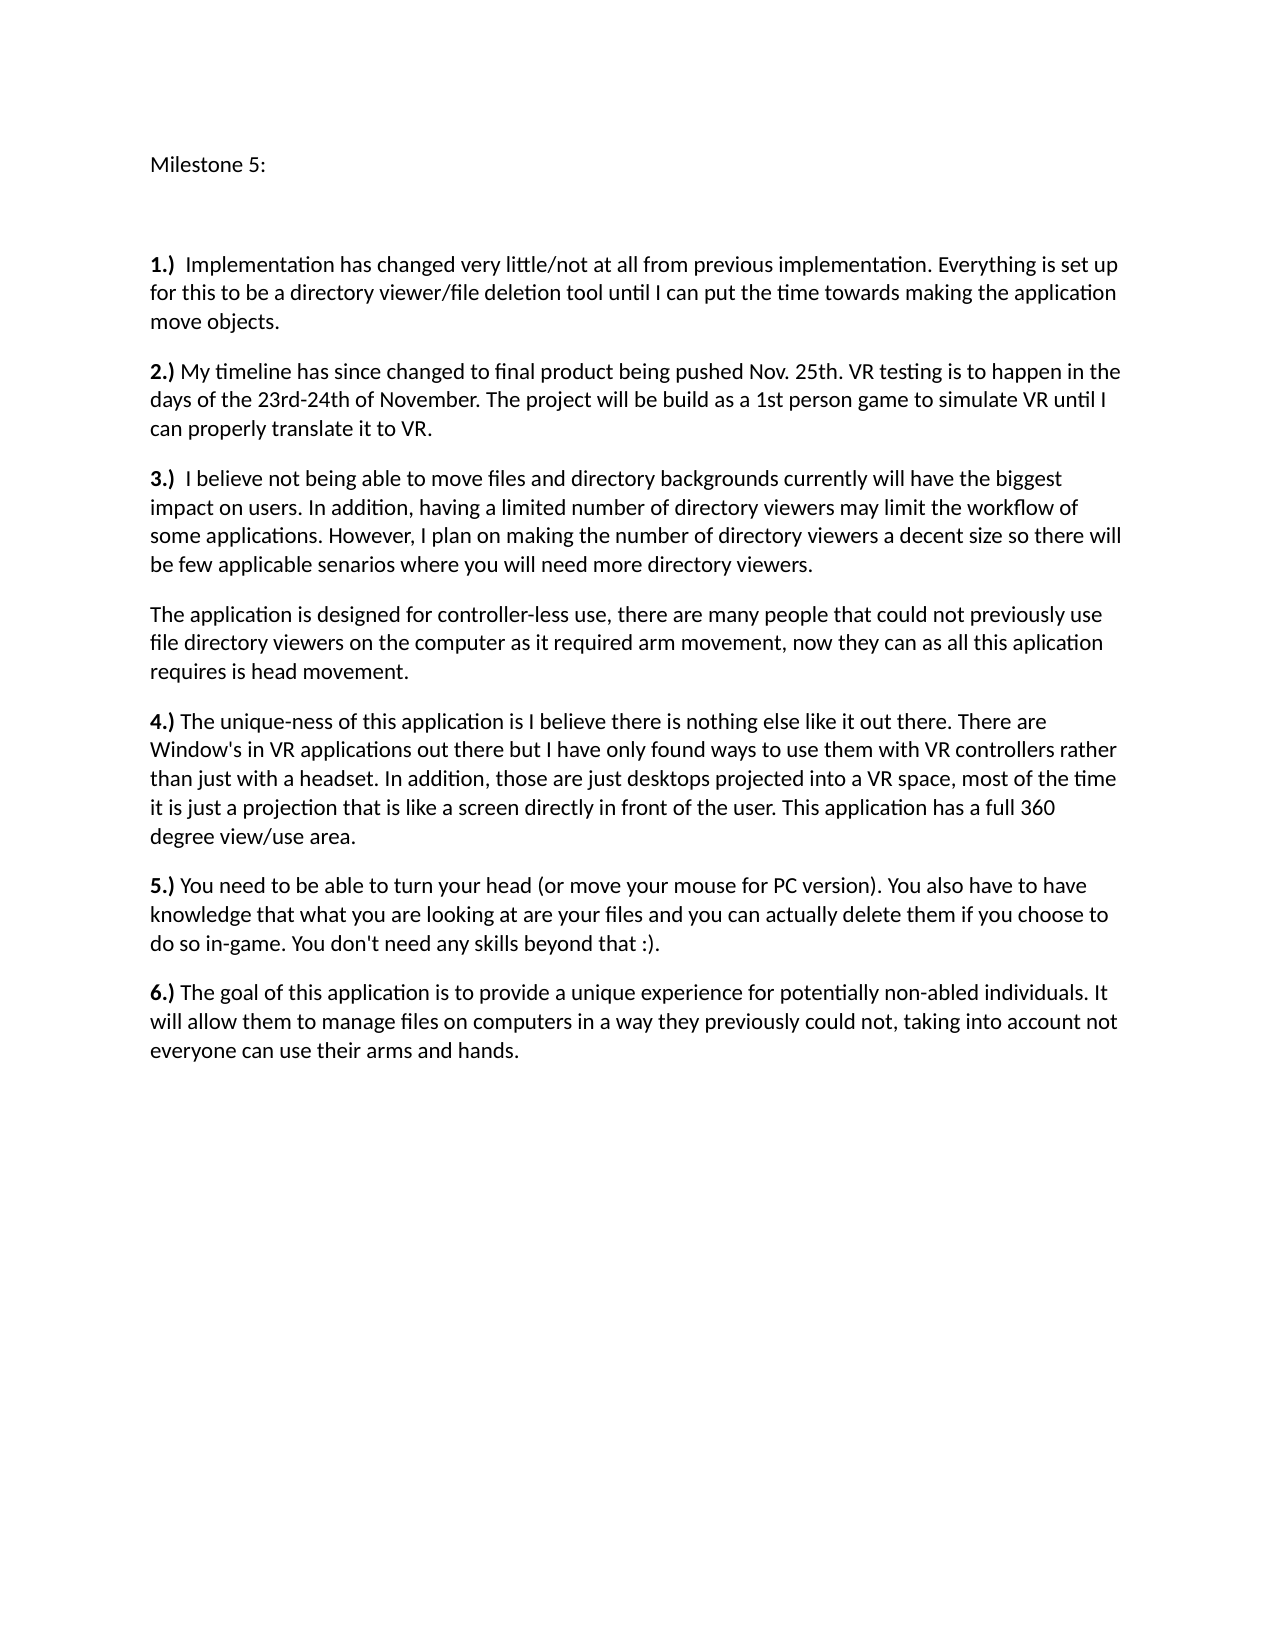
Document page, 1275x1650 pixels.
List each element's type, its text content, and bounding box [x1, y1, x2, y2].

text Milestone 5: [150, 150, 1125, 179]
text 1.) Implementation has changed very little/not at all from previous implementation. Everything is set up for this to be a directory viewer/file deletion tool until I can put the time towards making the application move objects. [150, 249, 1125, 335]
text 4.) The unique-ness of this application is I believe there is nothing else like it out there. There are Window's in VR applications out there but I have only found ways to use them with VR controllers rather than just with a headset. In addition, those are just desktops projected into a VR space, most of the time it is just a projection that is like a screen directly in front of the user. This application has a full 360 degree view/use area. [150, 706, 1125, 850]
text 2.) My timeline has since changed to final product being pushed Nov. 25th. VR testing is to happen in the days of the 23rd-24th of November. The project will be build as a 1st person game to simulate VR until I can properly translate it to VR. [150, 356, 1125, 442]
text The application is designed for controller-less use, there are many people that could not previously use file directory viewers on the computer as it required arm movement, now they can as all this aplication requires is head movement. [150, 599, 1125, 685]
text 3.) I believe not being able to move files and directory backgrounds currently will have the biggest impact on users. In addition, having a limited number of directory viewers may limit the workflow of some applications. However, I plan on making the number of directory viewers a decent size so there will be few applicable senarios where you will need more directory viewers. [150, 463, 1125, 578]
text 6.) The goal of this application is to provide a unique experience for potentially non-abled individuals. It will allow them to manage files on computers in a way they previously could not, taking into account not everyone can use their arms and hands. [150, 978, 1125, 1064]
text 5.) You need to be able to turn your head (or move your mouse for PC version). You also have to have knowledge that what you are looking at are your files and you can actually delete them if you choose to do so in-game. You don't need any skills beyond that :). [150, 871, 1125, 957]
